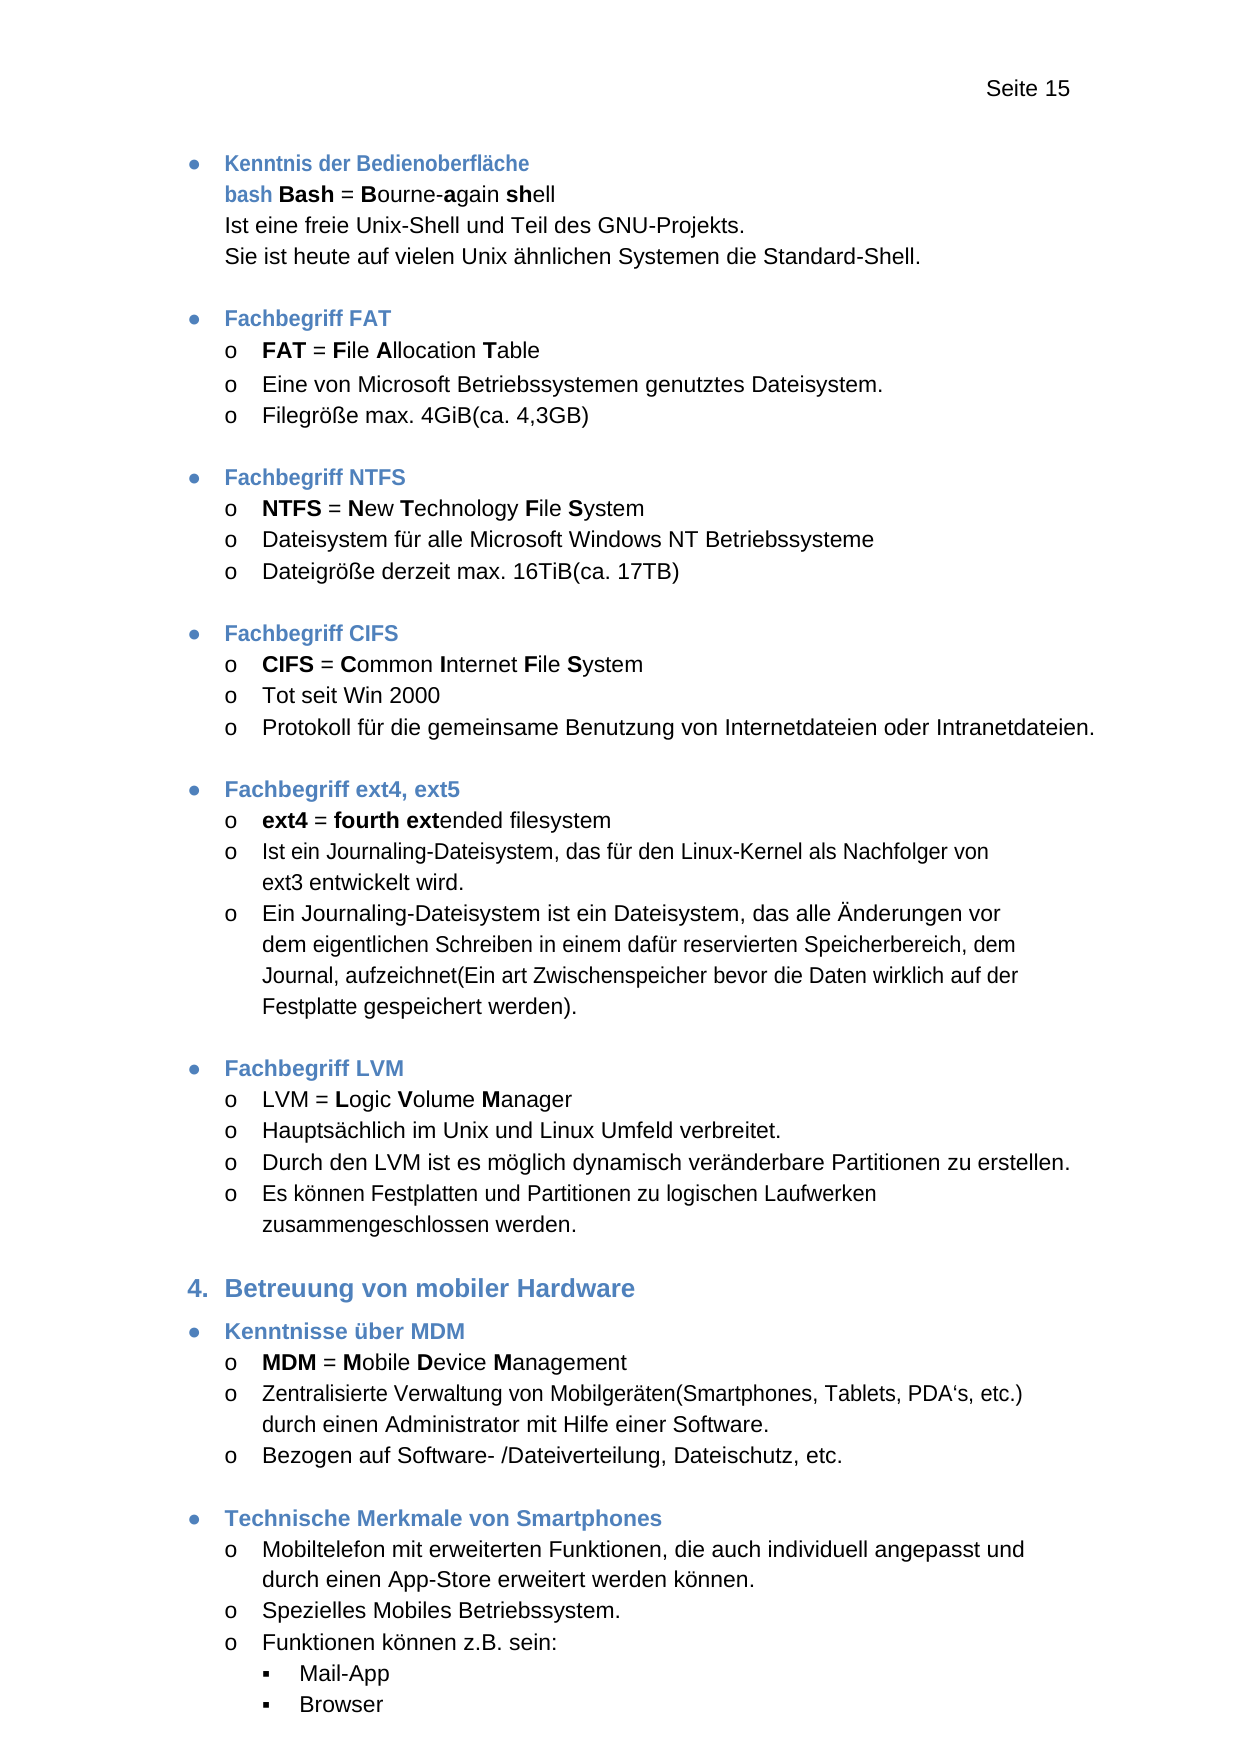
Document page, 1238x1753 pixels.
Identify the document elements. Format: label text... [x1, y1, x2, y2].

text Sie ist heute auf vielen Unix ähnlichen Systemen die Standard-Shell. [224, 243, 1212, 269]
list Zentralisierte Verwaltung von Mobilgeräten(Smartphones, Tablets, PDA‘s, etc.) durch einen Administrator mit Hilfe einer Software. [224, 1380, 1072, 1437]
list Mail-App [262, 1660, 1212, 1686]
list Spezielles Mobiles Betriebssystem. [224, 1597, 1212, 1624]
list Dateigröße derzeit max. 16TiB(ca. 17TB) [224, 558, 1212, 584]
subtitle Fachbegriff ext4, ext5 [187, 776, 1212, 802]
list Eine von Microsoft Betriebssystemen genutztes Dateisystem. [224, 371, 1212, 397]
subtitle Fachbegriff NTFS [187, 464, 1212, 491]
subtitle Betreuung von mobiler Hardware [187, 1273, 1212, 1303]
list Browser [262, 1691, 1212, 1717]
list ext4 = fourth extended filesystem [224, 807, 1212, 833]
subtitle Kenntnisse über MDM [187, 1318, 1212, 1344]
list MDM = Mobile Device Management [224, 1349, 1212, 1375]
list Bezogen auf Software- /Dateiverteilung, Dateischutz, etc. [224, 1442, 1212, 1468]
list Mobiltelefon mit erweiterten Funktionen, die auch individuell angepasst und durch einen App-Store erweitert werden können. [224, 1536, 1052, 1593]
subtitle Fachbegriff LVM [187, 1055, 1212, 1081]
list Protokoll für die gemeinsame Benutzung von Internetdateien oder Intranetdateien. [224, 713, 1212, 740]
list Es können Festplatten und Partitionen zu logischen Laufwerken zusammengeschlossen werden. [224, 1180, 1087, 1237]
list Kenntnis der Bedienoberfläche bash Bash = Bourne-again shell [187, 150, 576, 207]
list LVM = Logic Volume Manager [224, 1086, 1212, 1112]
list Funktionen können z.B. sein: [224, 1629, 1212, 1655]
subtitle Fachbegriff FAT [187, 305, 1212, 332]
list CIFS = Common Internet File System [224, 651, 1212, 678]
list NTFS = New Technology File System [224, 495, 1212, 522]
list Ist ein Journaling-Dateisystem, das für den Linux-Kernel als Nachfolger von ext3 entwickelt wird. [224, 838, 1016, 895]
list FAT = File Allocation Table [224, 337, 1212, 363]
subtitle Fachbegriff CIFS [187, 620, 1212, 646]
list Filegröße max. 4GiB(ca. 4,3GB) [224, 402, 1212, 428]
list Ein Journaling-Dateisystem ist ein Dateisystem, das alle Änderungen vor dem eigentlichen Schreiben in einem dafür reservierten Speicherbereich, dem Journal, aufzeichnet(Ein art Zwischenspeicher bevor die Daten wirklich auf der Festplatte gespeichert werden). [224, 900, 1036, 1019]
subtitle Technische Merkmale von Smartphones [187, 1504, 1212, 1531]
text Ist eine freie Unix-Shell und Teil des GNU-Projekts. [224, 212, 1212, 238]
list Tot seit Win 2000 [224, 682, 1212, 709]
list Dateisystem für alle Microsoft Windows NT Betriebssysteme [224, 526, 1212, 553]
list Hauptsächlich im Unix und Linux Umfeld verbreitet. [224, 1117, 1212, 1144]
list Durch den LVM ist es möglich dynamisch veränderbare Partitionen zu erstellen. [224, 1148, 1212, 1175]
